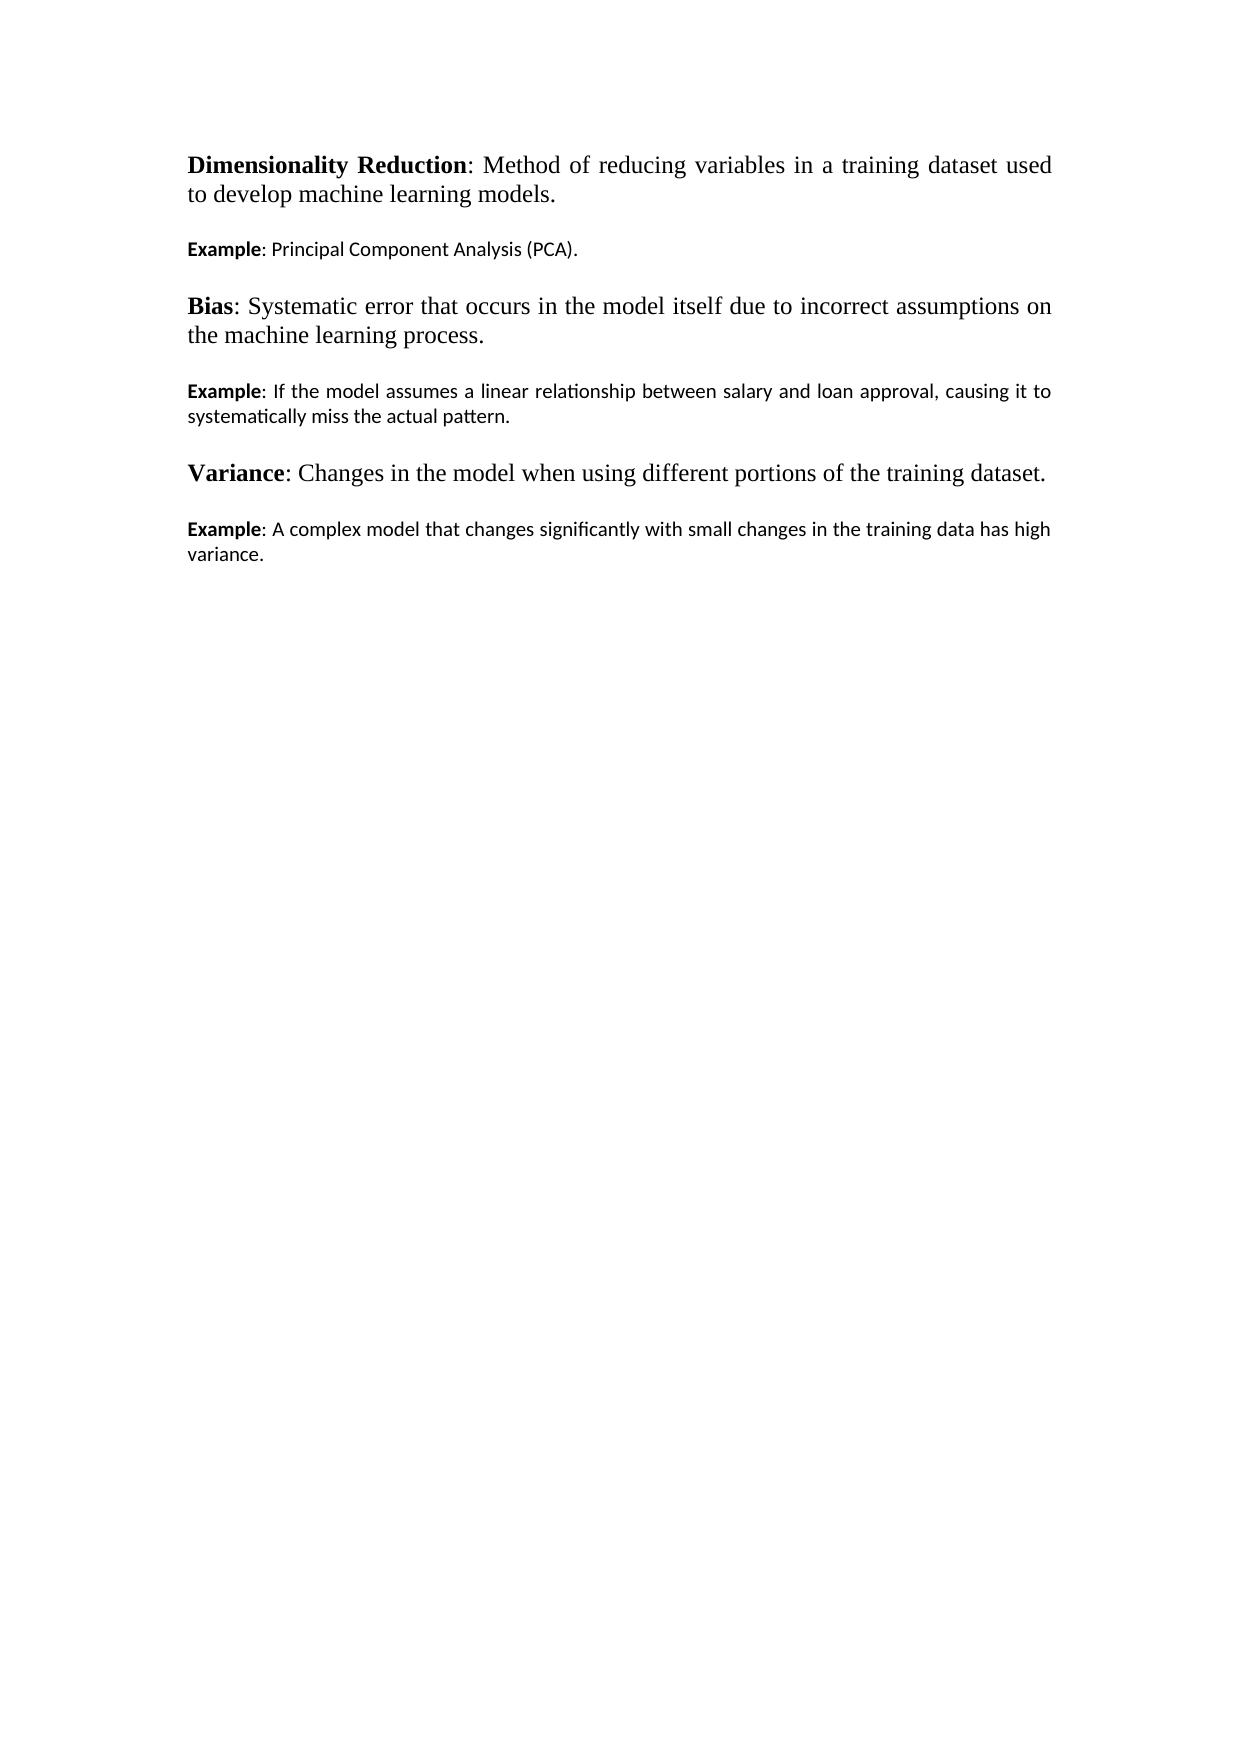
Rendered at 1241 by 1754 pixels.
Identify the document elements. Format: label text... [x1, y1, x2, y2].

text Example: A complex model that changes significantly with small changes in the training data has high variance. [187, 516, 1053, 567]
text Dimensionality Reduction: Method of reducing variables in a training dataset used to develop machine learning models. [187, 150, 1053, 207]
text Bias: Systematic error that occurs in the model itself due to incorrect assumptions on the machine learning process. [187, 291, 1053, 349]
text Example: If the model assumes a linear relationship between salary and loan approval, causing it to systematically miss the actual pattern. [187, 378, 1053, 429]
text Variance: Changes in the model when using different portions of the training dataset. [187, 458, 1053, 487]
text Example: Principal Component Analysis (PCA). [187, 237, 1053, 262]
